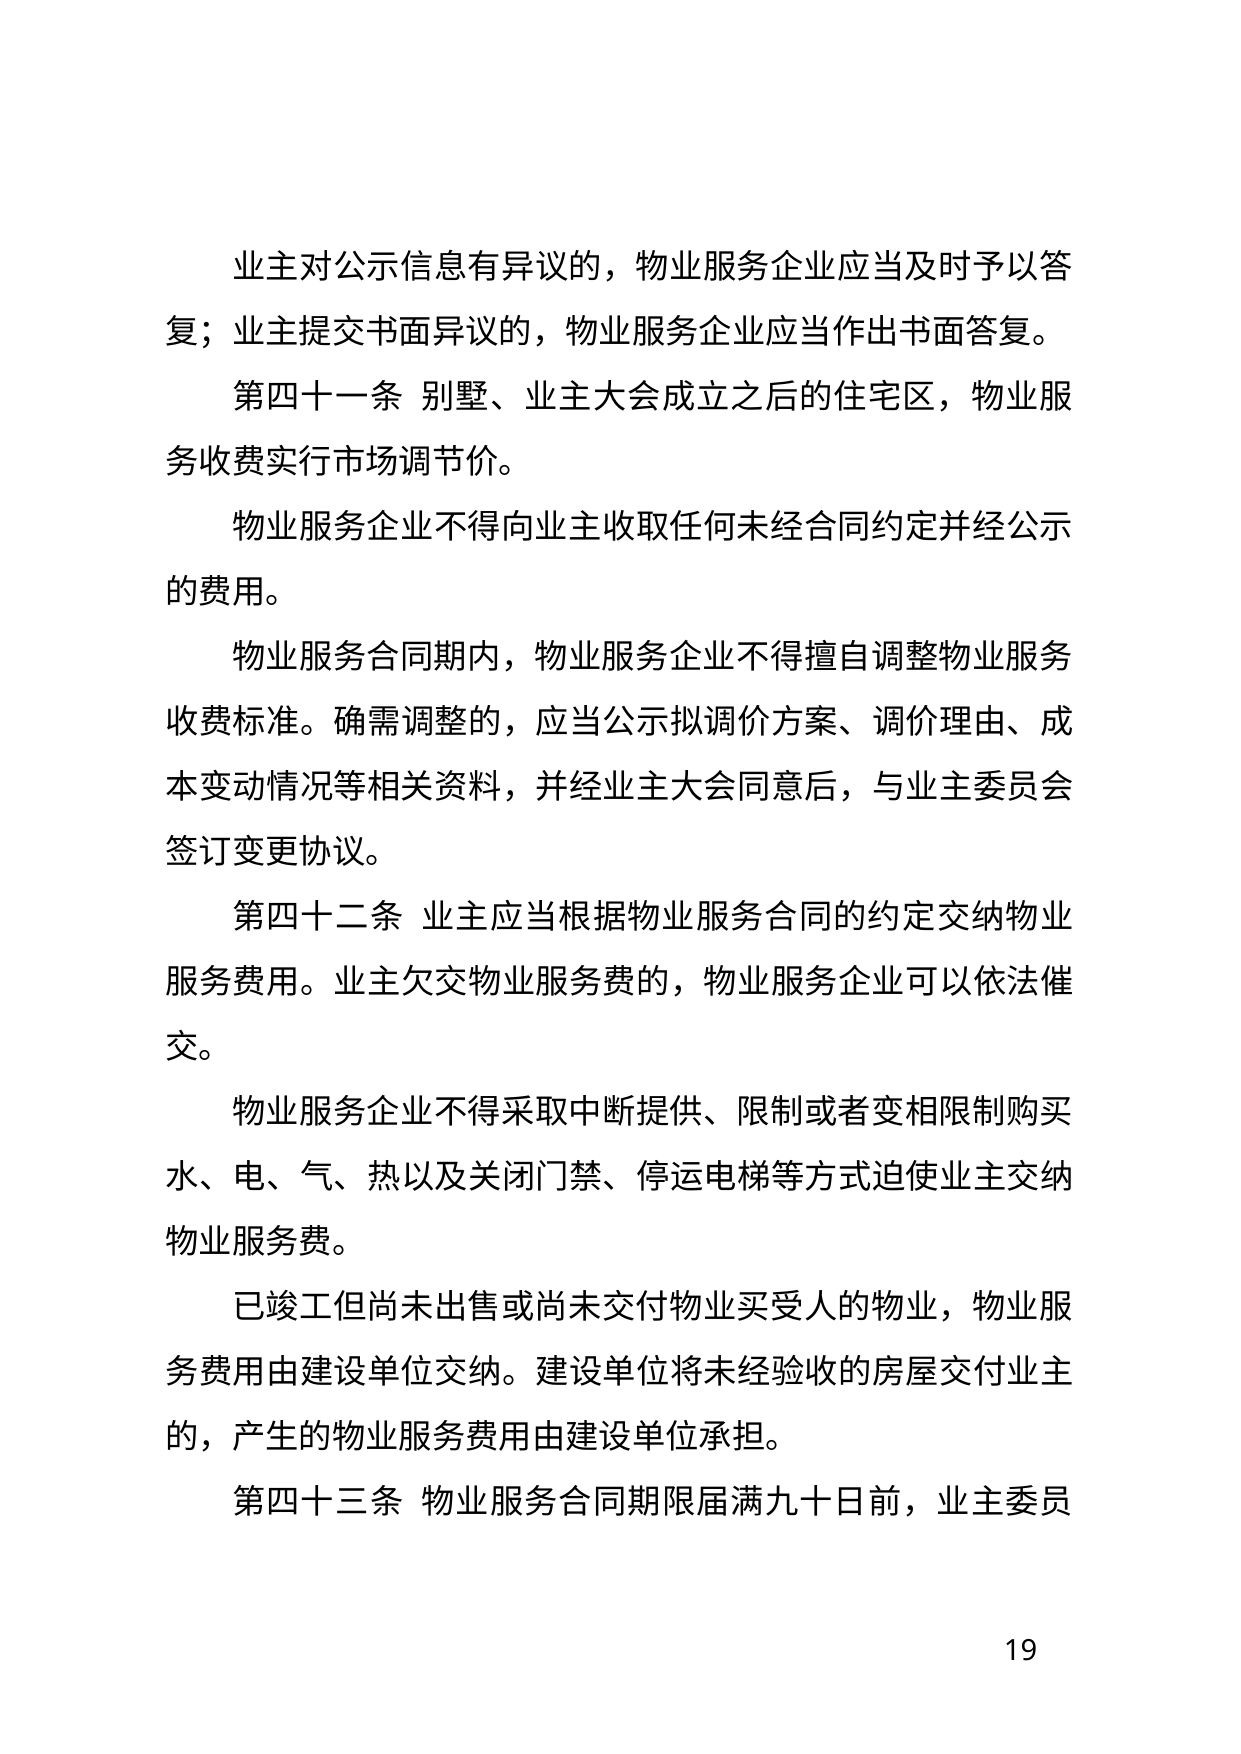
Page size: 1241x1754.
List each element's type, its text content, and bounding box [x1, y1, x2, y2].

text 第四十一条 别墅、业主大会成立之后的住宅区，物业服务收费实行市场调节价。 [165, 361, 1075, 491]
text 物业服务合同期内，物业服务企业不得擅自调整物业服务收费标准。确需调整的，应当公示拟调价方案、调价理由、成本变动情况等相关资料，并经业主大会同意后，与业主委员会签订变更协议。 [165, 621, 1075, 881]
text 物业服务企业不得向业主收取任何未经合同约定并经公示的费用。 [165, 491, 1075, 621]
text 业主对公示信息有异议的，物业服务企业应当及时予以答复；业主提交书面异议的，物业服务企业应当作出书面答复。 [165, 231, 1075, 361]
text 第四十二条 业主应当根据物业服务合同的约定交纳物业服务费用。业主欠交物业服务费的，物业服务企业可以依法催交。 [165, 881, 1075, 1076]
text 物业服务企业不得采取中断提供、限制或者变相限制购买水、电、气、热以及关闭门禁、停运电梯等方式迫使业主交纳物业服务费。 [165, 1076, 1075, 1271]
text 已竣工但尚未出售或尚未交付物业买受人的物业，物业服务费用由建设单位交纳。建设单位将未经验收的房屋交付业主的，产生的物业服务费用由建设单位承担。 [165, 1271, 1075, 1466]
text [165, 1466, 1075, 1531]
